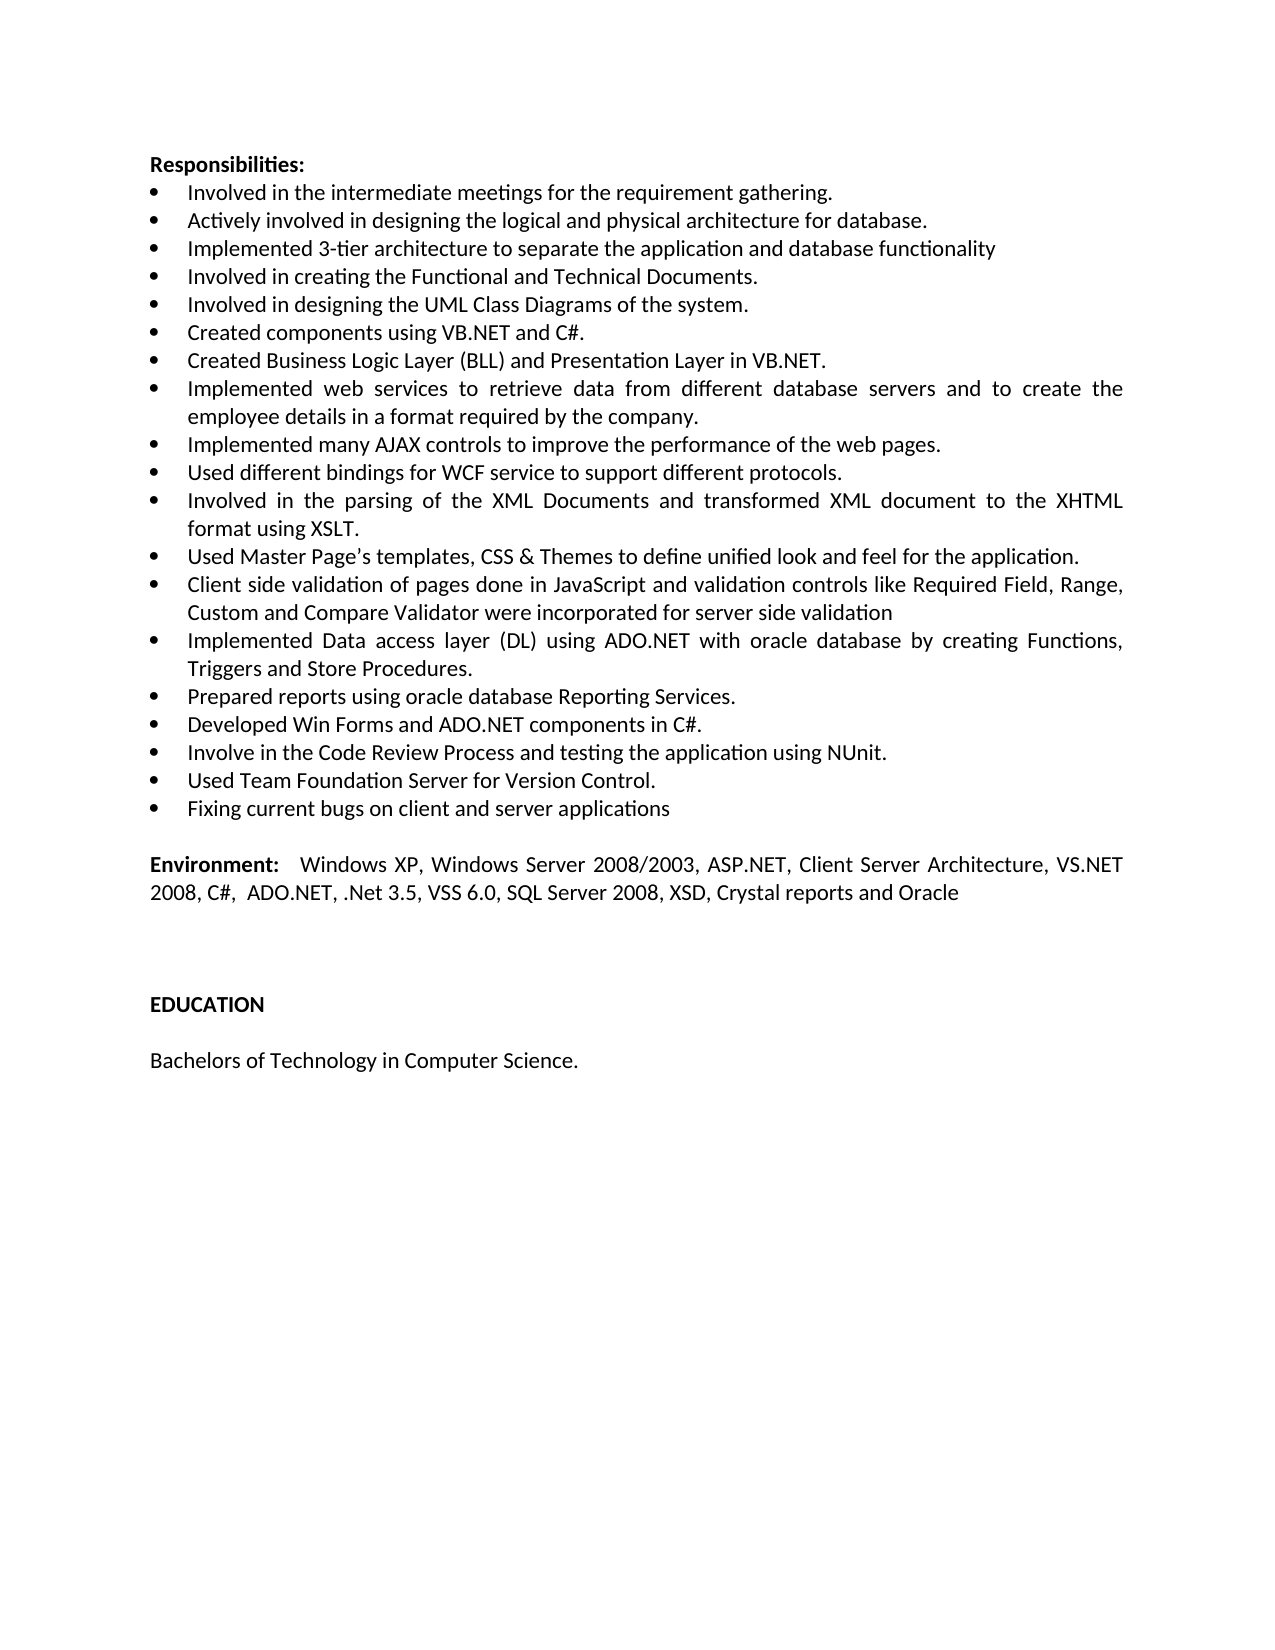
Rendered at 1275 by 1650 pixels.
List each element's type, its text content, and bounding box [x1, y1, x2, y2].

text Responsibilities: [150, 150, 1125, 178]
list Involved in the parsing of the XML Documents and transformed XML document to the XHTML format using XSLT. [150, 486, 1125, 542]
list Created components using VB.NET and C#. [150, 318, 1125, 346]
list Actively involved in designing the logical and physical architecture for database. [150, 206, 1125, 234]
list Created Business Logic Layer (BLL) and Presentation Layer in VB.NET. [150, 346, 1125, 374]
text EDUCATION [150, 991, 1125, 1019]
list Involved in creating the Functional and Technical Documents. [150, 262, 1125, 290]
list Used different bindings for WCF service to support different protocols. [150, 458, 1125, 486]
list Involved in designing the UML Class Diagrams of the system. [150, 290, 1125, 318]
list Implemented many AJAX controls to improve the performance of the web pages. [150, 430, 1125, 458]
list Implemented Data access layer (DL) using ADO.NET with oracle database by creating Functions, Triggers and Store Procedures. [150, 626, 1125, 682]
text Environment: Windows XP, Windows Server 2008/2003, ASP.NET, Client Server Architecture, VS.NET 2008, C#, ADO.NET, .Net 3.5, VSS 6.0, SQL Server 2008, XSD, Crystal reports and Oracle [150, 851, 1125, 907]
list Client side validation of pages done in JavaScript and validation controls like Required Field, Range, Custom and Compare Validator were incorporated for server side validation [150, 570, 1125, 626]
list Fixing current bugs on client and server applications [150, 794, 1125, 822]
text Bachelors of Technology in Computer Science. [150, 1047, 1125, 1075]
list Implemented web services to retrieve data from different database servers and to create the employee details in a format required by the company. [150, 374, 1125, 430]
list Involved in the intermediate meetings for the requirement gathering. [150, 178, 1125, 206]
list Prepared reports using oracle database Reporting Services. [150, 682, 1125, 710]
list Used Team Foundation Server for Version Control. [150, 766, 1125, 794]
list Developed Win Forms and ADO.NET components in C#. [150, 710, 1125, 738]
list Involve in the Code Review Process and testing the application using NUnit. [150, 738, 1125, 766]
list Implemented 3-tier architecture to separate the application and database functionality [150, 234, 1125, 262]
list Used Master Page’s templates, CSS & Themes to define unified look and feel for the application. [150, 542, 1125, 570]
